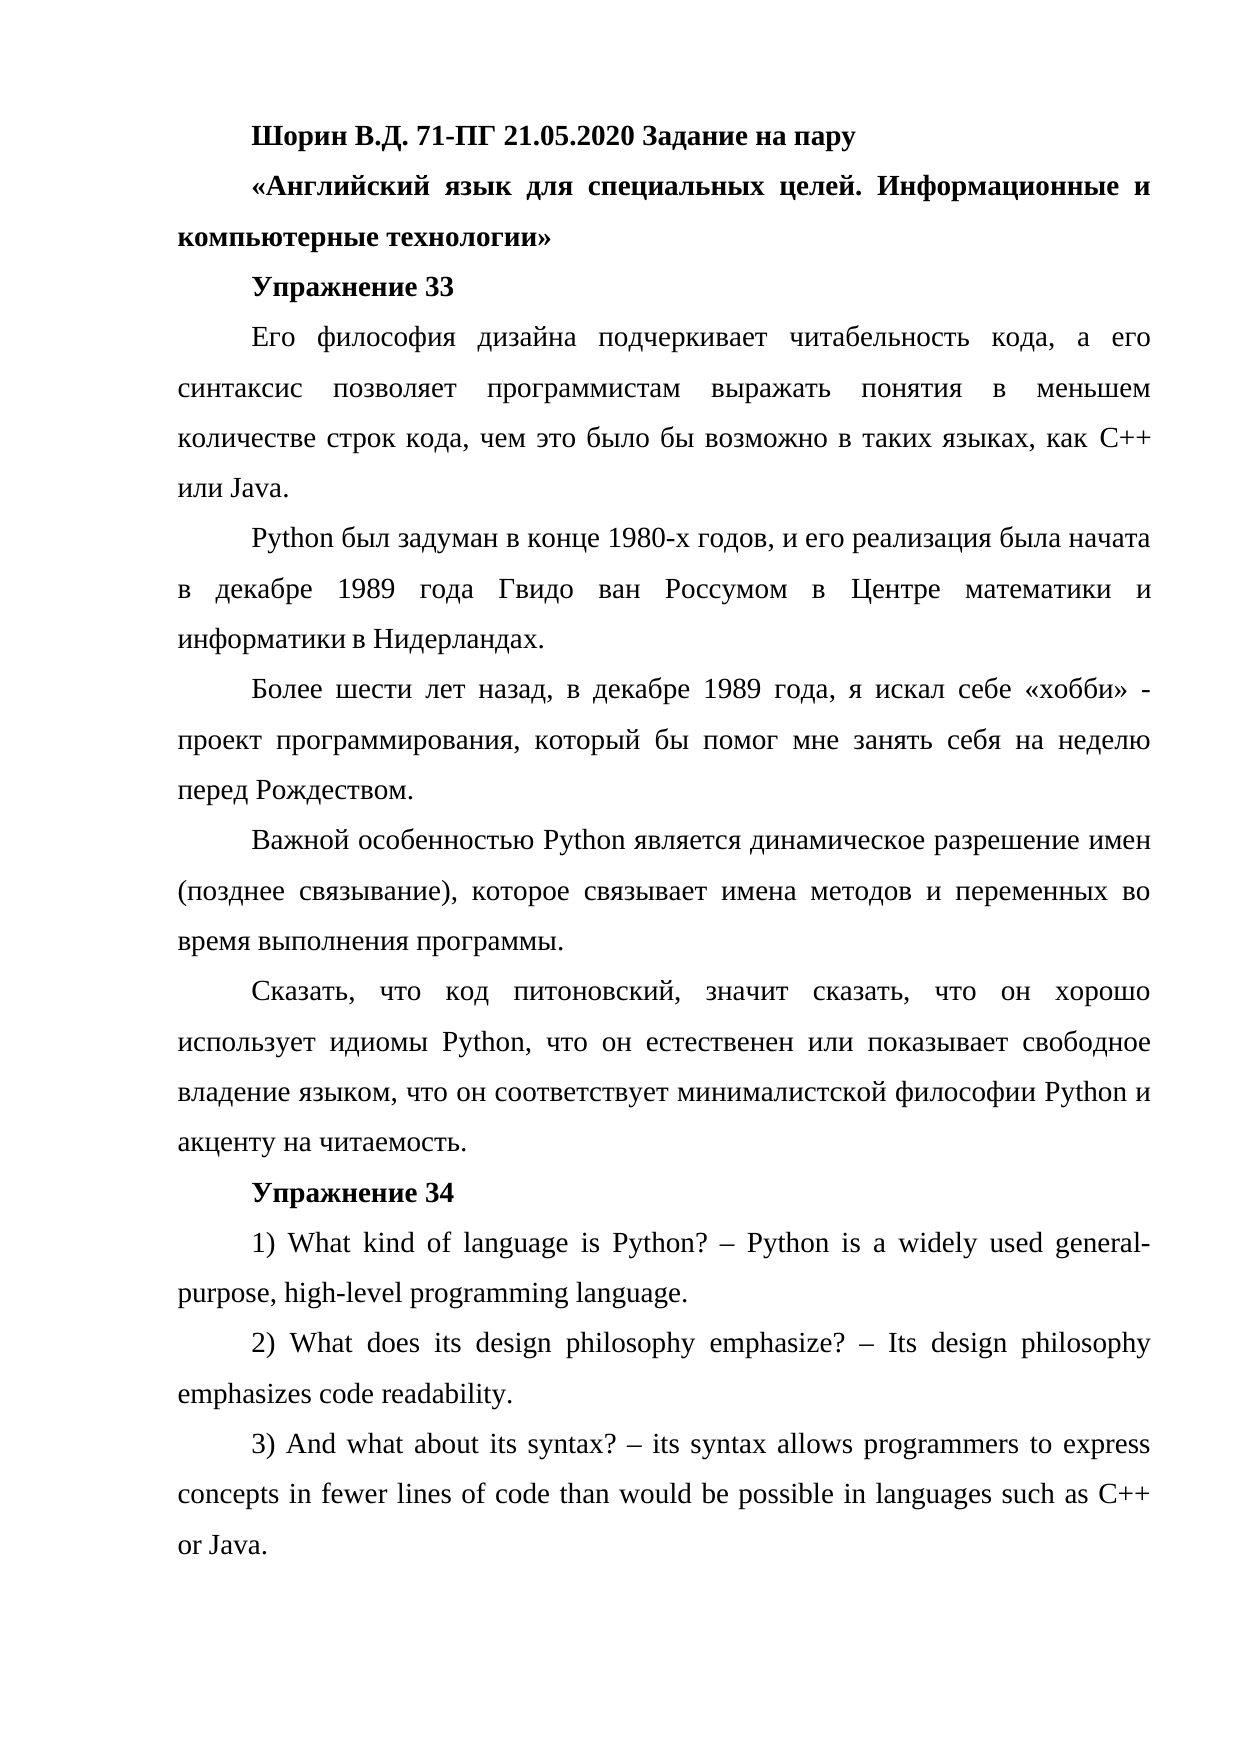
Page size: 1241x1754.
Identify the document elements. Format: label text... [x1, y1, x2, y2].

list 2) What does its design philosophy emphasize? – Its design philosophy emphasizes code readability. [177, 1326, 1152, 1409]
text Его философия дизайна подчеркивает читабельность кода, а его синтаксис позволяет программистам выражать понятия в меньшем количестве строк кода, чем это было бы возможно в таких языках, как C++ или Java. [177, 319, 1152, 504]
text Python был задуман в конце 1980-х годов, и его реализация была начата в декабре 1989 года Гвидо ван Россумом в Центре математики и информатики в Нидерландах. [177, 521, 1152, 655]
list 3) And what about its syntax? – its syntax allows programmers to express concepts in fewer lines of code than would be possible in languages such as C++ or Java. [177, 1426, 1152, 1560]
text Более шести лет назад, в декабре 1989 года, я искал себе «хобби» - проект программирования, который бы помог мне занять себя на неделю перед Рождеством. [177, 672, 1152, 806]
text Сказать, что код питоновский, значит сказать, что он хорошо использует идиомы Python, что он естественен или показывает свободное владение языком, что он соответствует минималистской философии Python и акценту на читаемость. [177, 973, 1152, 1158]
text Упражнение 34 [177, 1175, 1152, 1208]
list 1) What kind of language is Python? – Python is a widely used general-purpose, high-level programming language. [177, 1225, 1152, 1309]
text «Английский язык для специальных целей. Информационные и компьютерные технологии» [177, 168, 1152, 252]
text Важной особенностью Python является динамическое разрешение имен (позднее связывание), которое связывает имена методов и переменных во время выполнения программы. [177, 822, 1152, 957]
text Упражнение 33 [177, 269, 1152, 303]
text Шорин В.Д. 71-ПГ 21.05.2020 Задание на пару [177, 118, 1152, 152]
